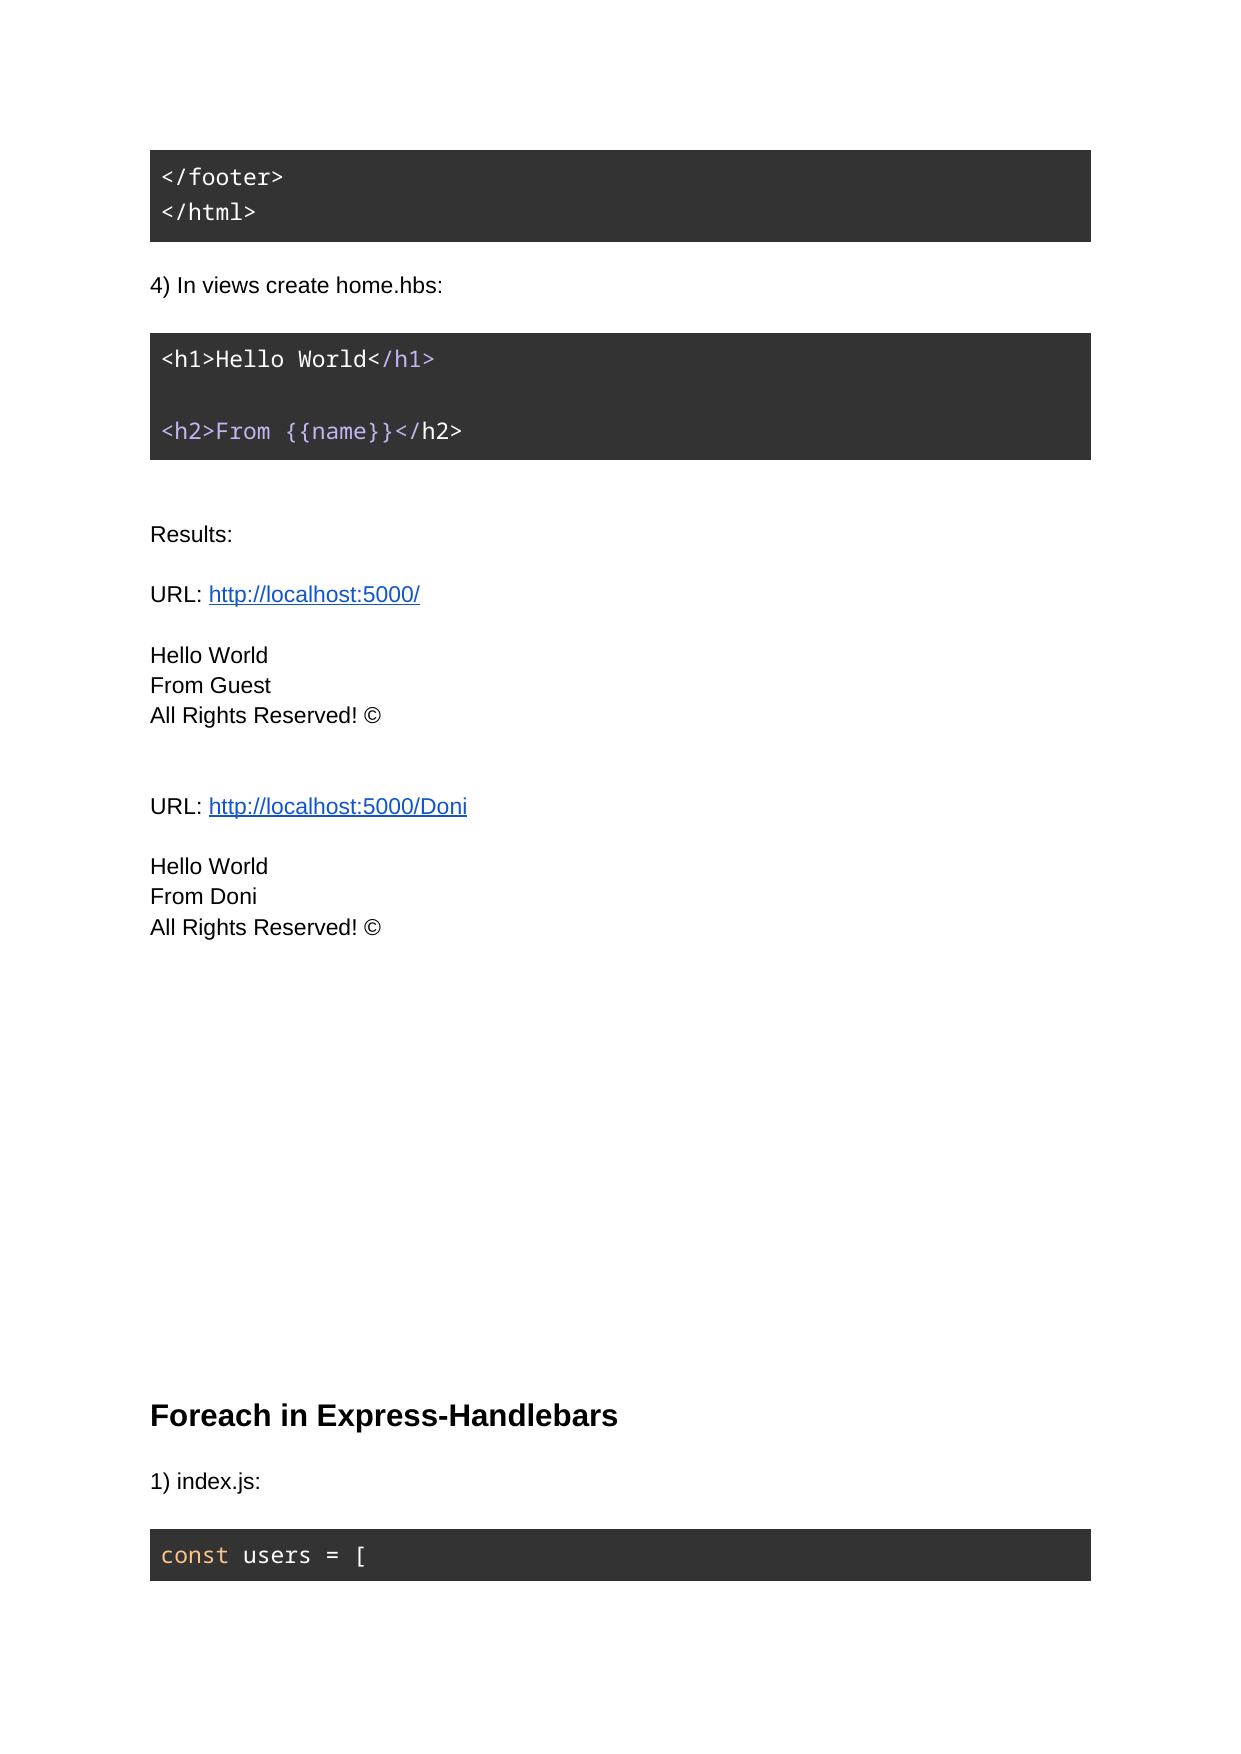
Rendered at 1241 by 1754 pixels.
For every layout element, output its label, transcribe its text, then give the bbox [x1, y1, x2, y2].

text From Doni [150, 883, 1090, 909]
text 4) In views create home.hbs: [150, 272, 1090, 329]
text Hello World [150, 853, 1090, 879]
text Foreach in Express-Handlebars [150, 1397, 1090, 1433]
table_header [150, 1529, 1091, 1581]
text All Rights Reserved! © [150, 702, 1090, 728]
text All Rights Reserved! © [150, 913, 1090, 940]
text URL: http://localhost:5000/Doni [150, 732, 1090, 819]
text Results: URL: http://localhost:5000/ Hello World [150, 521, 1090, 668]
table_header <h1>Hello World</h1> <h2>From {{name}}</h2> [150, 333, 1091, 460]
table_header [150, 150, 1091, 242]
text From Guest [150, 672, 1090, 698]
text 1) index.js: [150, 1468, 1090, 1525]
